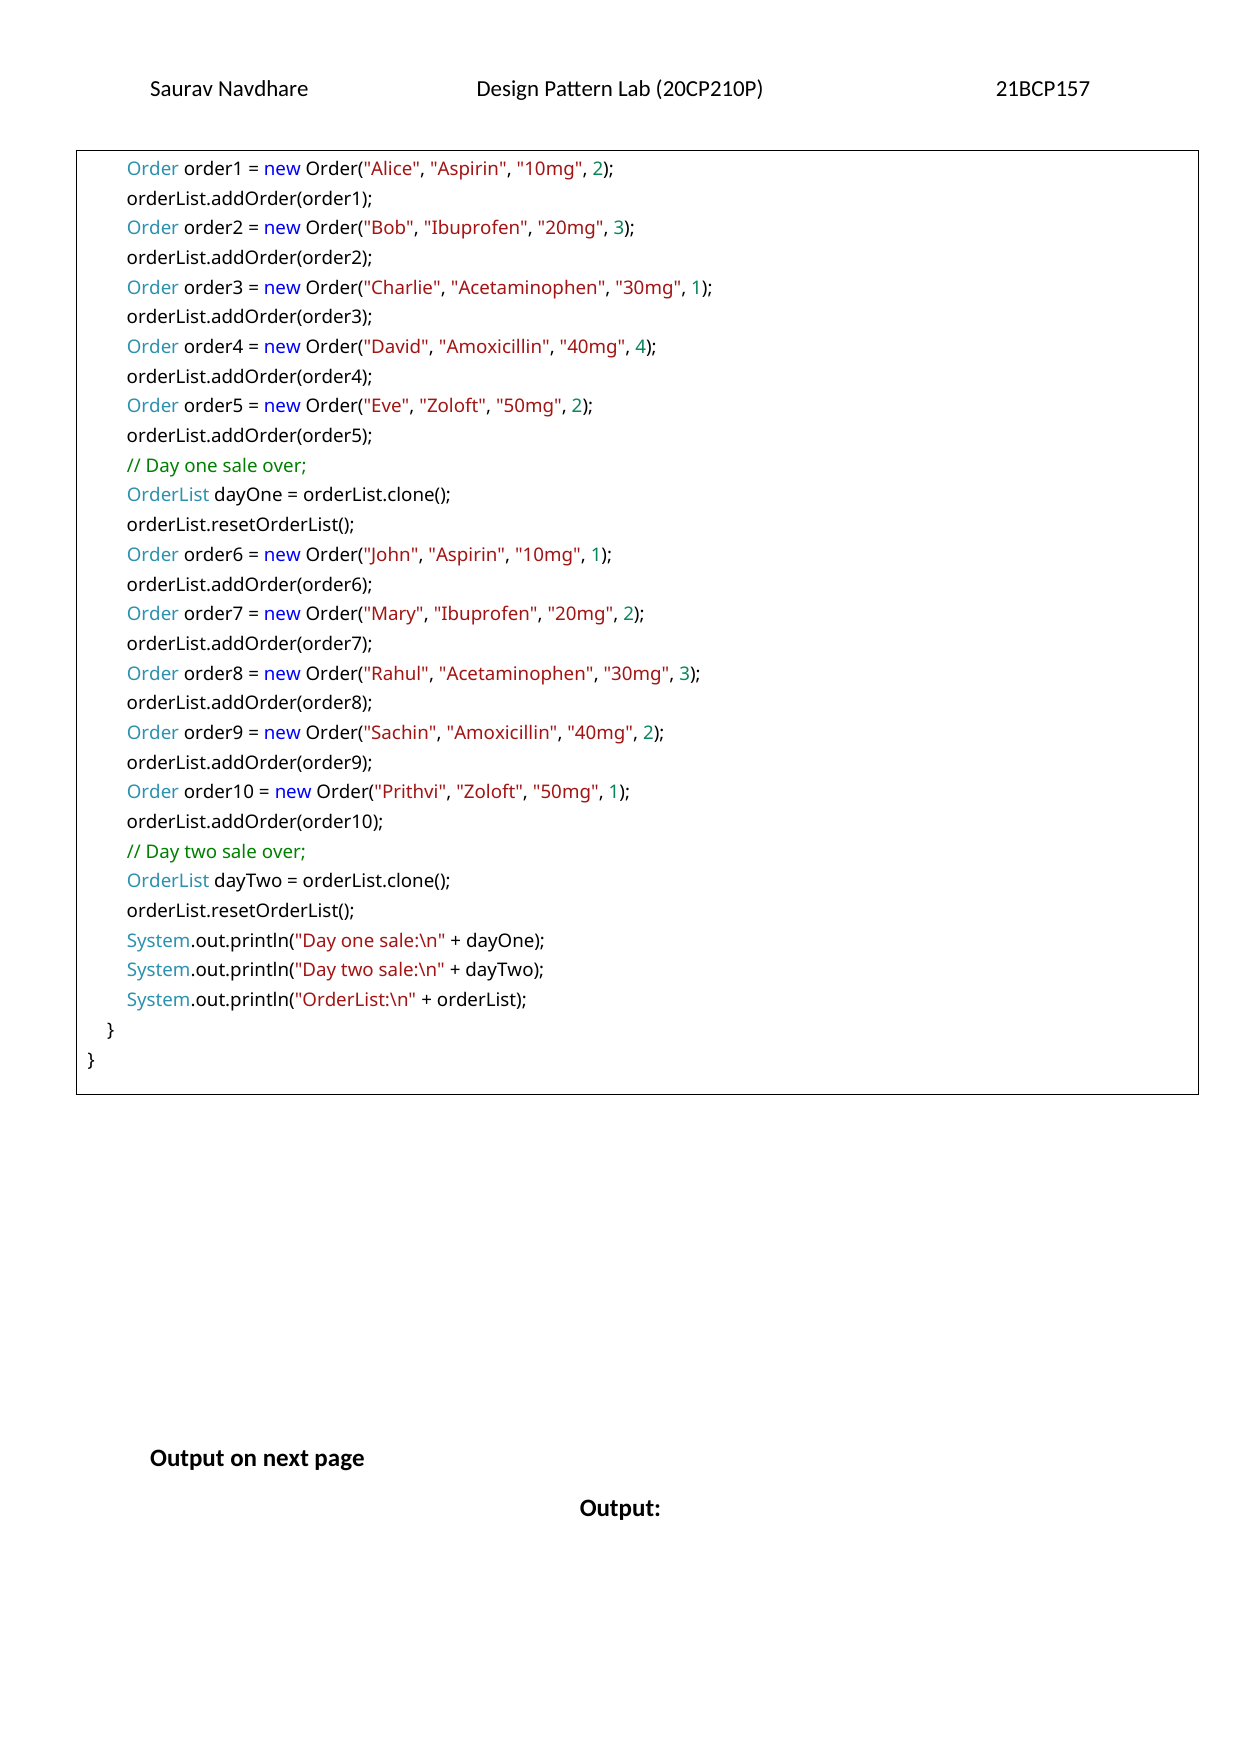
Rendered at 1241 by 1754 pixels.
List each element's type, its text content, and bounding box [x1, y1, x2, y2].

text Output: [150, 1492, 1090, 1522]
text Output on next page [150, 1442, 1090, 1473]
